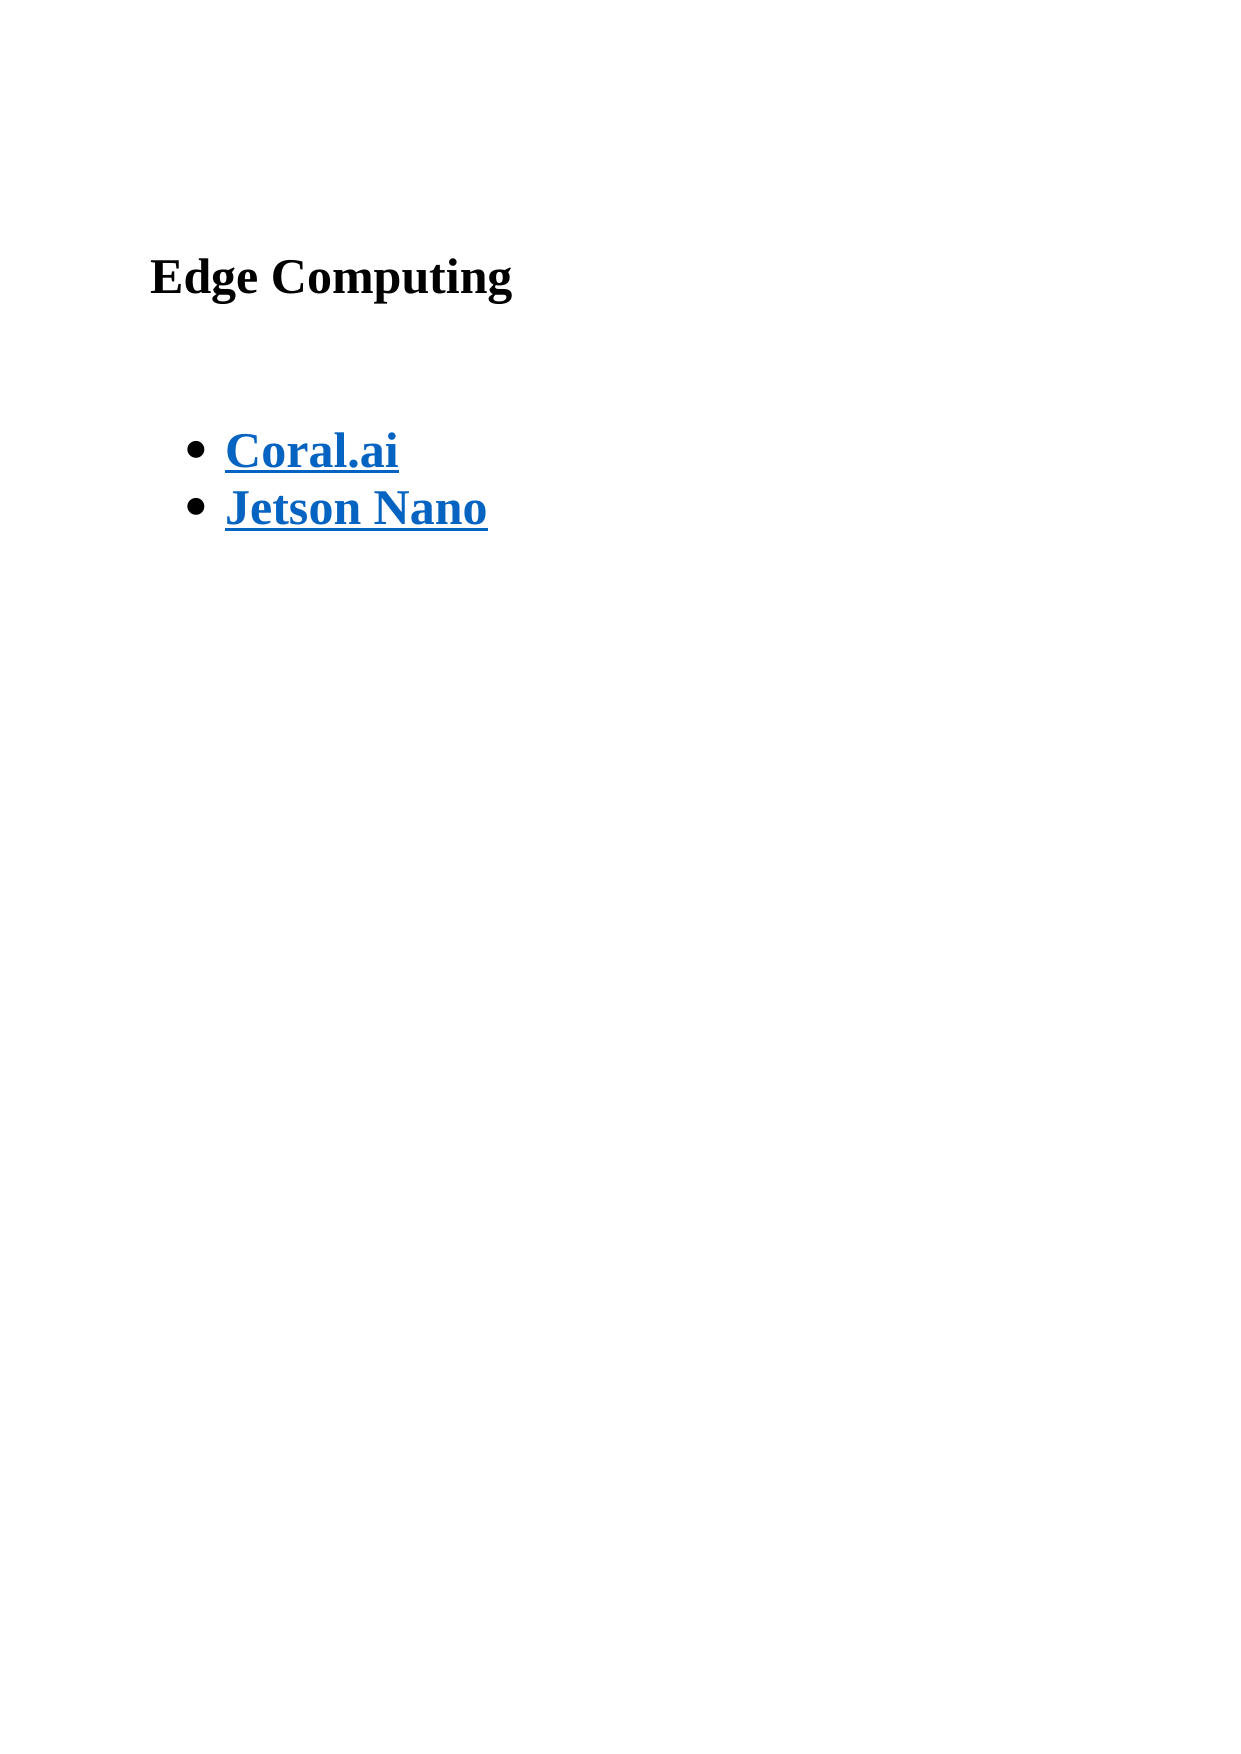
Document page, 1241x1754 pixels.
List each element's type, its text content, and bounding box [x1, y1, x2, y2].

subtitle Coral.ai [187, 421, 1090, 478]
subtitle Edge Computing [150, 247, 1090, 305]
subtitle Jetson Nano [187, 507, 1090, 565]
